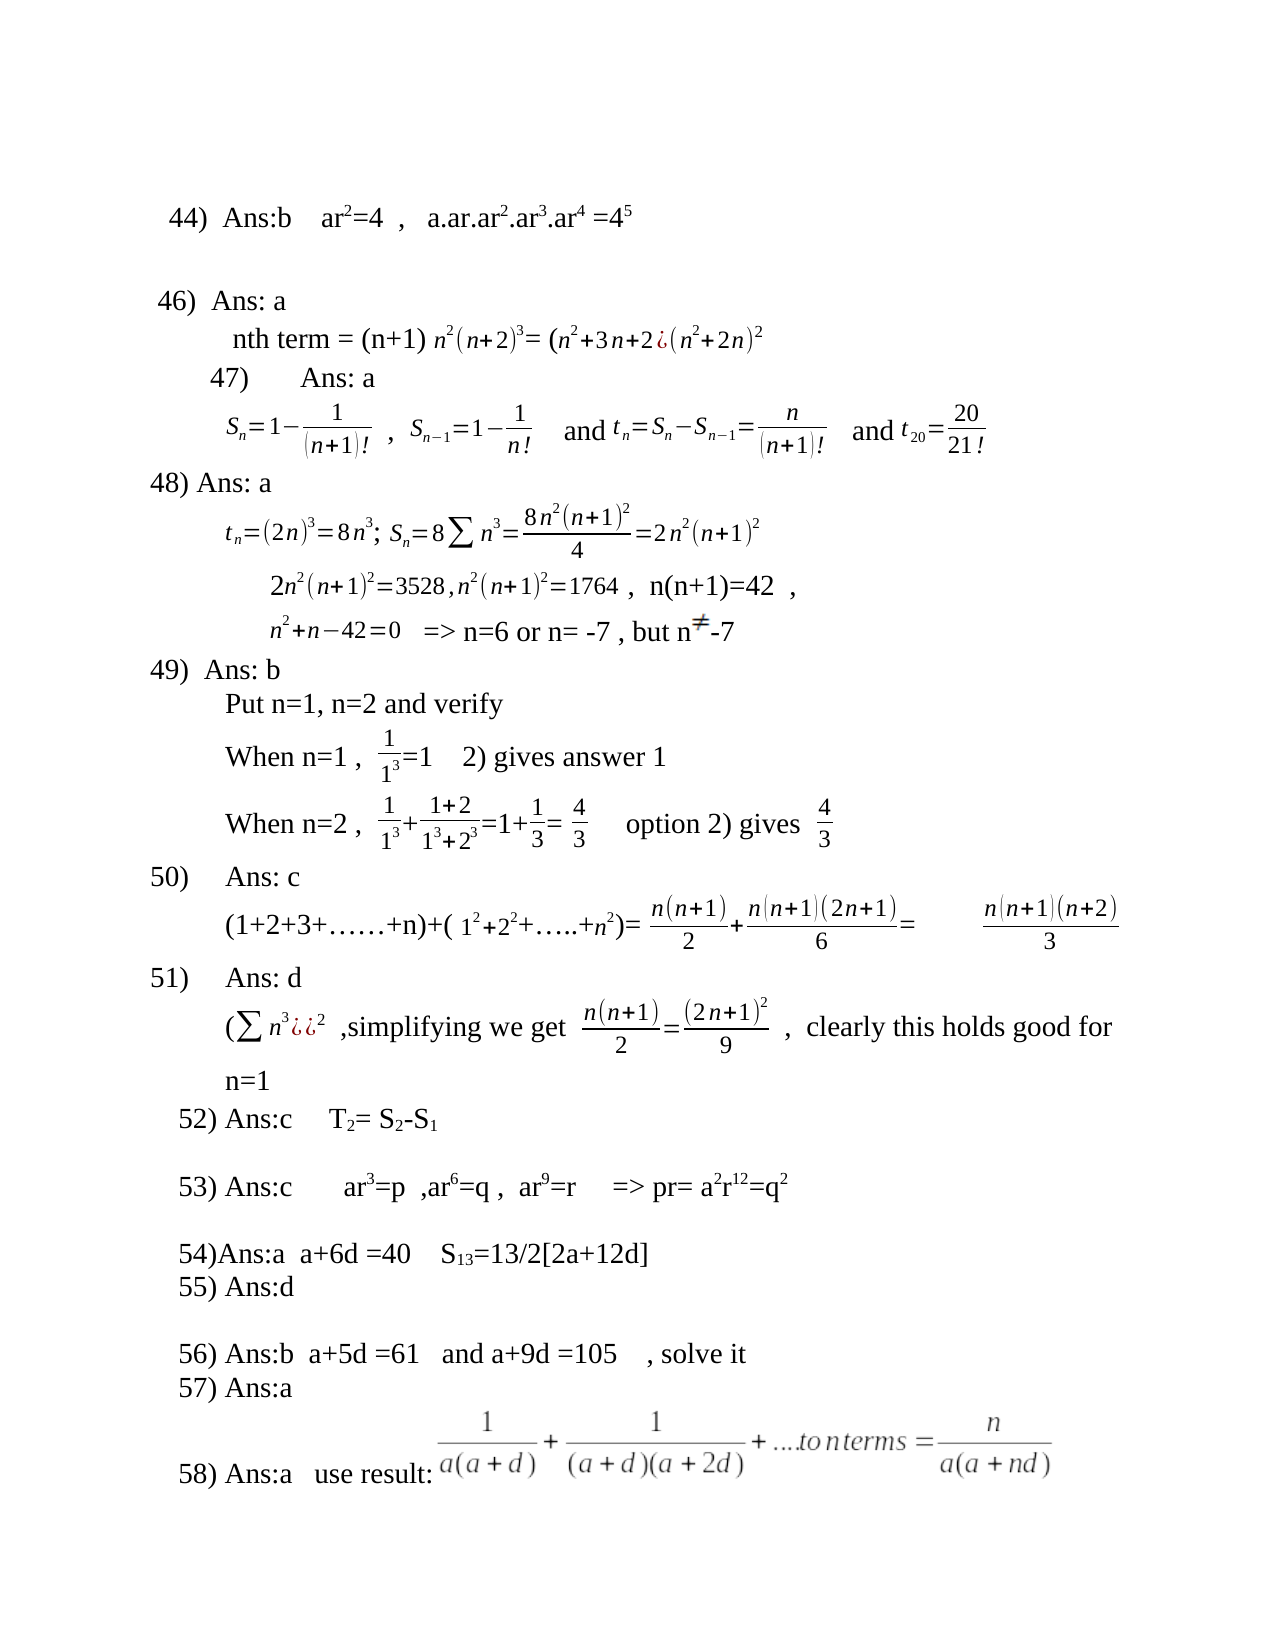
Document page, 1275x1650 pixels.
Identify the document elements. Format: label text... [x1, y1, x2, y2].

list When n=1 , =1 2) gives answer 1 [150, 724, 1125, 787]
text 57) Ans:a [178, 1370, 1125, 1403]
text 51) Ans: d [150, 960, 1125, 994]
text 48) Ans: a [150, 465, 1125, 499]
text 50) Ans: c [150, 859, 1125, 893]
list ; [150, 499, 1125, 563]
picture [691, 606, 711, 642]
list 2 , n(n+1)=42 , [262, 568, 1125, 602]
text 56) Ans:b a+5d =61 and a+9d =105 , solve it [178, 1336, 1125, 1370]
text 47) Ans: a [165, 360, 1125, 393]
text 49) Ans: b [150, 652, 1125, 686]
list (2 ,simplifying we get , clearly this holds good for n=1 [225, 994, 1125, 1097]
text nth term = (n+1) = (2 [150, 321, 1125, 355]
text 46) Ans: a [150, 283, 1125, 316]
list Put n=1, n=2 and verify [150, 686, 1125, 719]
list When n=2 , +=1+= option 2) gives [225, 792, 1125, 854]
list (1+2+3+……+n)+( +…..+)= = [225, 893, 1125, 955]
text 54)Ans:a a+6d =40 S13=13/2[2a+12d] [178, 1236, 1125, 1269]
text 52) Ans:c T2= S2-S1 [178, 1102, 1125, 1135]
text 44) Ans:b ar2=4 , a.ar.ar2.ar3.ar4 =45 [169, 200, 1125, 234]
list => n=6 or n= -7 , but n-7 [262, 607, 1125, 647]
text , and and [187, 398, 1125, 460]
text 53) Ans:c ar3=p ,ar6=q , ar9=r => pr= a2r12=q2 [178, 1169, 1125, 1202]
text 58) Ans:a use result: [178, 1403, 1125, 1489]
text 55) Ans:d [178, 1269, 1125, 1303]
